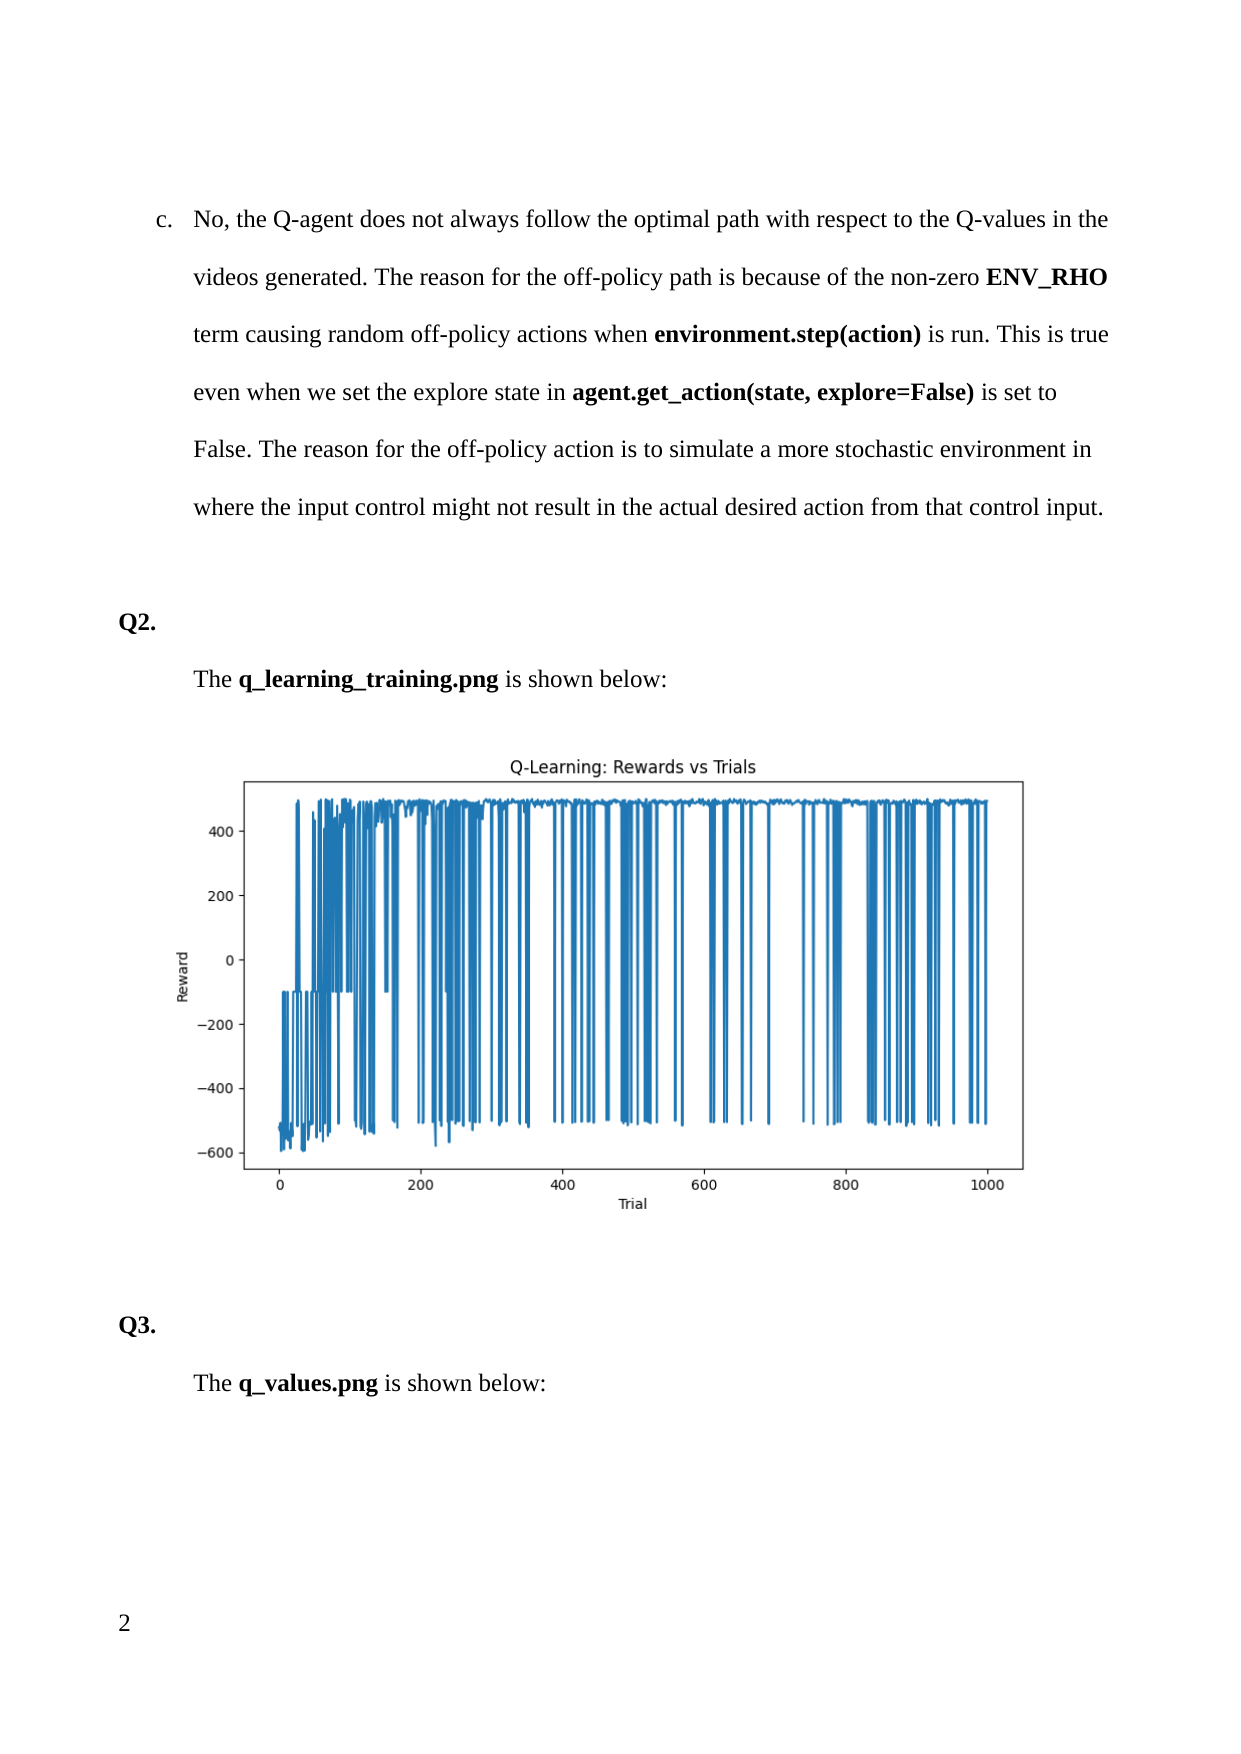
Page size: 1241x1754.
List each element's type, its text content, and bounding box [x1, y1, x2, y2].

text The q_learning_training.png is shown below: [118, 664, 1122, 693]
list No, the Q-agent does not always follow the optimal path with respect to the Q-values in the videos generated. The reason for the off-policy path is because of the non-zero ENV_RHO term causing random off-policy actions when environment.step(action) is run. This is true even when we set the explore state in agent.get_action(state, explore=False) is set to False. The reason for the off-policy action is to simulate a more stochastic environment in where the input control might not result in the actual desired action from that control input. [156, 204, 1122, 521]
text The q_values.png is shown below: [118, 1368, 1122, 1396]
text Q3. [118, 1310, 1122, 1339]
picture [118, 721, 1123, 1224]
text Q2. [118, 607, 1122, 636]
